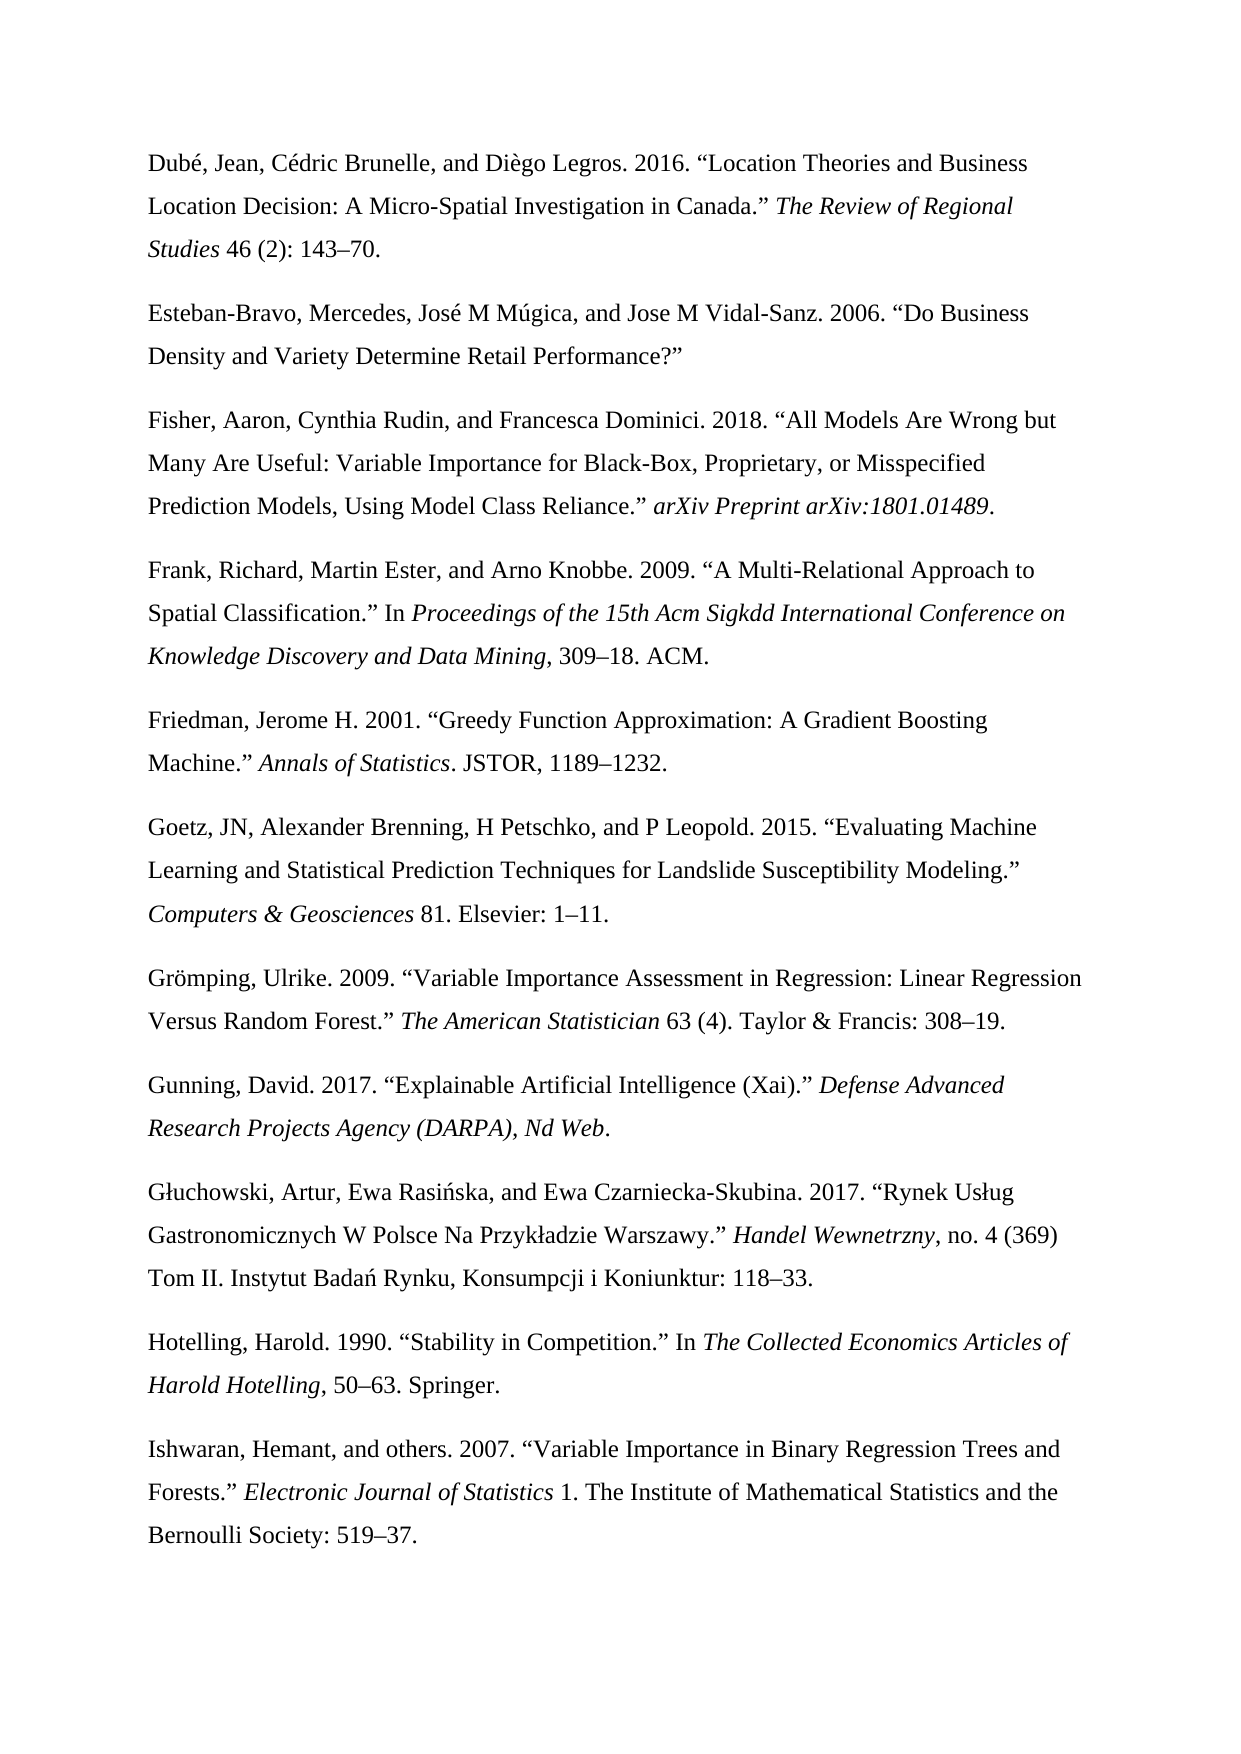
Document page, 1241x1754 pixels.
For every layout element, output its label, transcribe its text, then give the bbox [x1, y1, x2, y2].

text Grömping, Ulrike. 2009. “Variable Importance Assessment in Regression: Linear Regression Versus Random Forest.” The American Statistician 63 (4). Taylor & Francis: 308–19. [148, 963, 1093, 1034]
text Hotelling, Harold. 1990. “Stability in Competition.” In The Collected Economics Articles of Harold Hotelling, 50–63. Springer. [148, 1327, 1093, 1399]
text Głuchowski, Artur, Ewa Rasińska, and Ewa Czarniecka-Skubina. 2017. “Rynek Usług Gastronomicznych W Polsce Na Przykładzie Warszawy.” Handel Wewnetrzny, no. 4 (369) Tom II. Instytut Badań Rynku, Konsumpcji i Koniunktur: 118–33. [148, 1177, 1093, 1292]
text Frank, Richard, Martin Ester, and Arno Knobbe. 2009. “A Multi-Relational Approach to Spatial Classification.” In Proceedings of the 15th Acm Sigkdd International Conference on Knowledge Discovery and Data Mining, 309–18. ACM. [148, 555, 1093, 670]
text Esteban-Bravo, Mercedes, José M Múgica, and Jose M Vidal-Sanz. 2006. “Do Business Density and Variety Determine Retail Performance?” [148, 298, 1093, 370]
text Fisher, Aaron, Cynthia Rudin, and Francesca Dominici. 2018. “All Models Are Wrong but Many Are Useful: Variable Importance for Black-Box, Proprietary, or Misspecified Prediction Models, Using Model Class Reliance.” arXiv Preprint arXiv:1801.01489. [148, 405, 1093, 520]
text Dubé, Jean, Cédric Brunelle, and Diègo Legros. 2016. “Location Theories and Business Location Decision: A Micro-Spatial Investigation in Canada.” The Review of Regional Studies 46 (2): 143–70. [148, 148, 1093, 263]
text Gunning, David. 2017. “Explainable Artificial Intelligence (Xai).” Defense Advanced Research Projects Agency (DARPA), Nd Web. [148, 1070, 1093, 1142]
text Friedman, Jerome H. 2001. “Greedy Function Approximation: A Gradient Boosting Machine.” Annals of Statistics. JSTOR, 1189–1232. [148, 705, 1093, 777]
text Goetz, JN, Alexander Brenning, H Petschko, and P Leopold. 2015. “Evaluating Machine Learning and Statistical Prediction Techniques for Landslide Susceptibility Modeling.” Computers & Geosciences 81. Elsevier: 1–11. [148, 812, 1093, 927]
text Ishwaran, Hemant, and others. 2007. “Variable Importance in Binary Regression Trees and Forests.” Electronic Journal of Statistics 1. The Institute of Mathematical Statistics and the Bernoulli Society: 519–37. [148, 1434, 1093, 1549]
